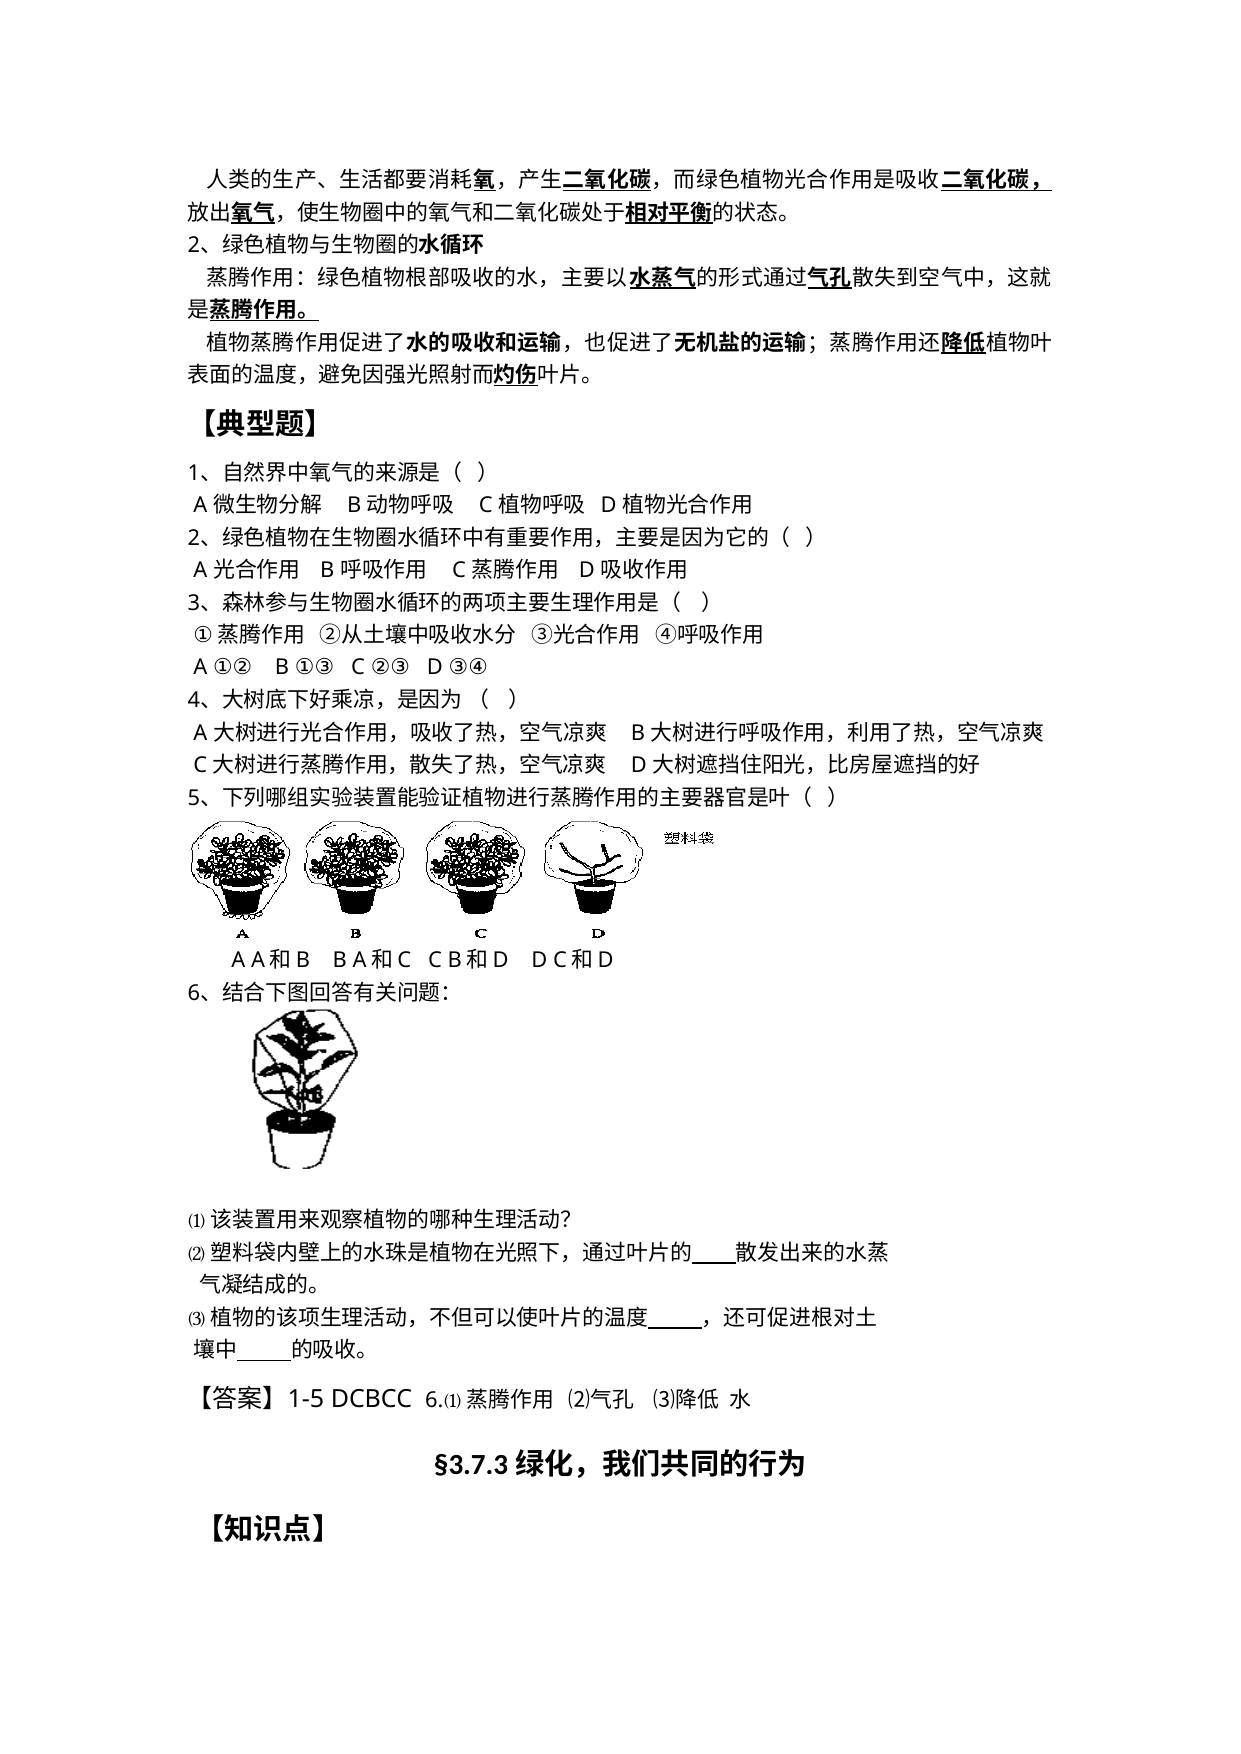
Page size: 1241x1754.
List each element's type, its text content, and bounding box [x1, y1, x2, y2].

list 绿色植物在生物圈水循环中有重要作用，主要是因为它的（ ） [187, 519, 1053, 552]
text ⑵塑料袋内壁上的水珠是植物在光照下，通过叶片的 散发出来的水蒸 [187, 1234, 1053, 1267]
text 人类的生产、生活都要消耗氧，产生二氧化碳，而绿色植物光合作用是吸收二氧化碳，放出氧气，使生物圈中的氧气和二氧化碳处于相对平衡的状态。 [187, 162, 1053, 227]
text 5、下列哪组实验装置能验证植物进行蒸腾作用的主要器官是叶（ ） [187, 779, 1053, 812]
text A 大树进行光合作用，吸收了热，空气凉爽 B 大树进行呼吸作用，利用了热，空气凉爽 [187, 714, 1053, 747]
text §3.7.3 绿化，我们共同的行为 [187, 1429, 1053, 1494]
text 壤中 的吸收。 [187, 1332, 1053, 1364]
text 植物蒸腾作用促进了水的吸收和运输，也促进了无机盐的运输；蒸腾作用还降低植物叶表面的温度，避免因强光照射而灼伤叶片。 [187, 324, 1053, 389]
text ⑴该装置用来观察植物的哪种生理活动？ [187, 1202, 1053, 1234]
text A 光合作用 B 呼吸作用 C 蒸腾作用 D 吸收作用 [187, 552, 1053, 584]
text ⑶植物的该项生理活动，不但可以使叶片的温度 ，还可促进根对土 [187, 1299, 1053, 1332]
text 【答案】1-5 DCBCC 6.⑴蒸腾作用 ⑵气孔 ⑶降低 水 [187, 1364, 1053, 1429]
text 【知识点】 [187, 1494, 1053, 1559]
list 绿色植物与生物圈的水循环 [187, 227, 1053, 259]
list 森林参与生物圈水循环的两项主要生理作用是（ ） [187, 584, 1053, 617]
text A ①② B ①③ C ②③ D ③④ [187, 649, 1053, 682]
text 气凝结成的。 [187, 1267, 1053, 1299]
list 结合下图回答有关问题： [187, 974, 1053, 1007]
text 蒸腾作用：绿色植物根部吸收的水，主要以水蒸气的形式通过气孔散失到空气中，这就是蒸腾作用。 [187, 259, 1053, 324]
text A 微生物分解 B 动物呼吸 C 植物呼吸 D 植物光合作用 [187, 487, 1053, 519]
text 【典型题】 [187, 389, 1053, 454]
text A A和B B A和C C B和D D C和D [187, 942, 1053, 974]
list 自然界中氧气的来源是（ ） [187, 454, 1053, 487]
list 大树底下好乘凉，是因为 （ ） [187, 682, 1053, 714]
text C 大树进行蒸腾作用，散失了热，空气凉爽 D 大树遮挡住阳光，比房屋遮挡的好 [187, 747, 1053, 779]
text ①蒸腾作用 ②从土壤中吸收水分 ③光合作用 ④呼吸作用 [187, 617, 1053, 649]
